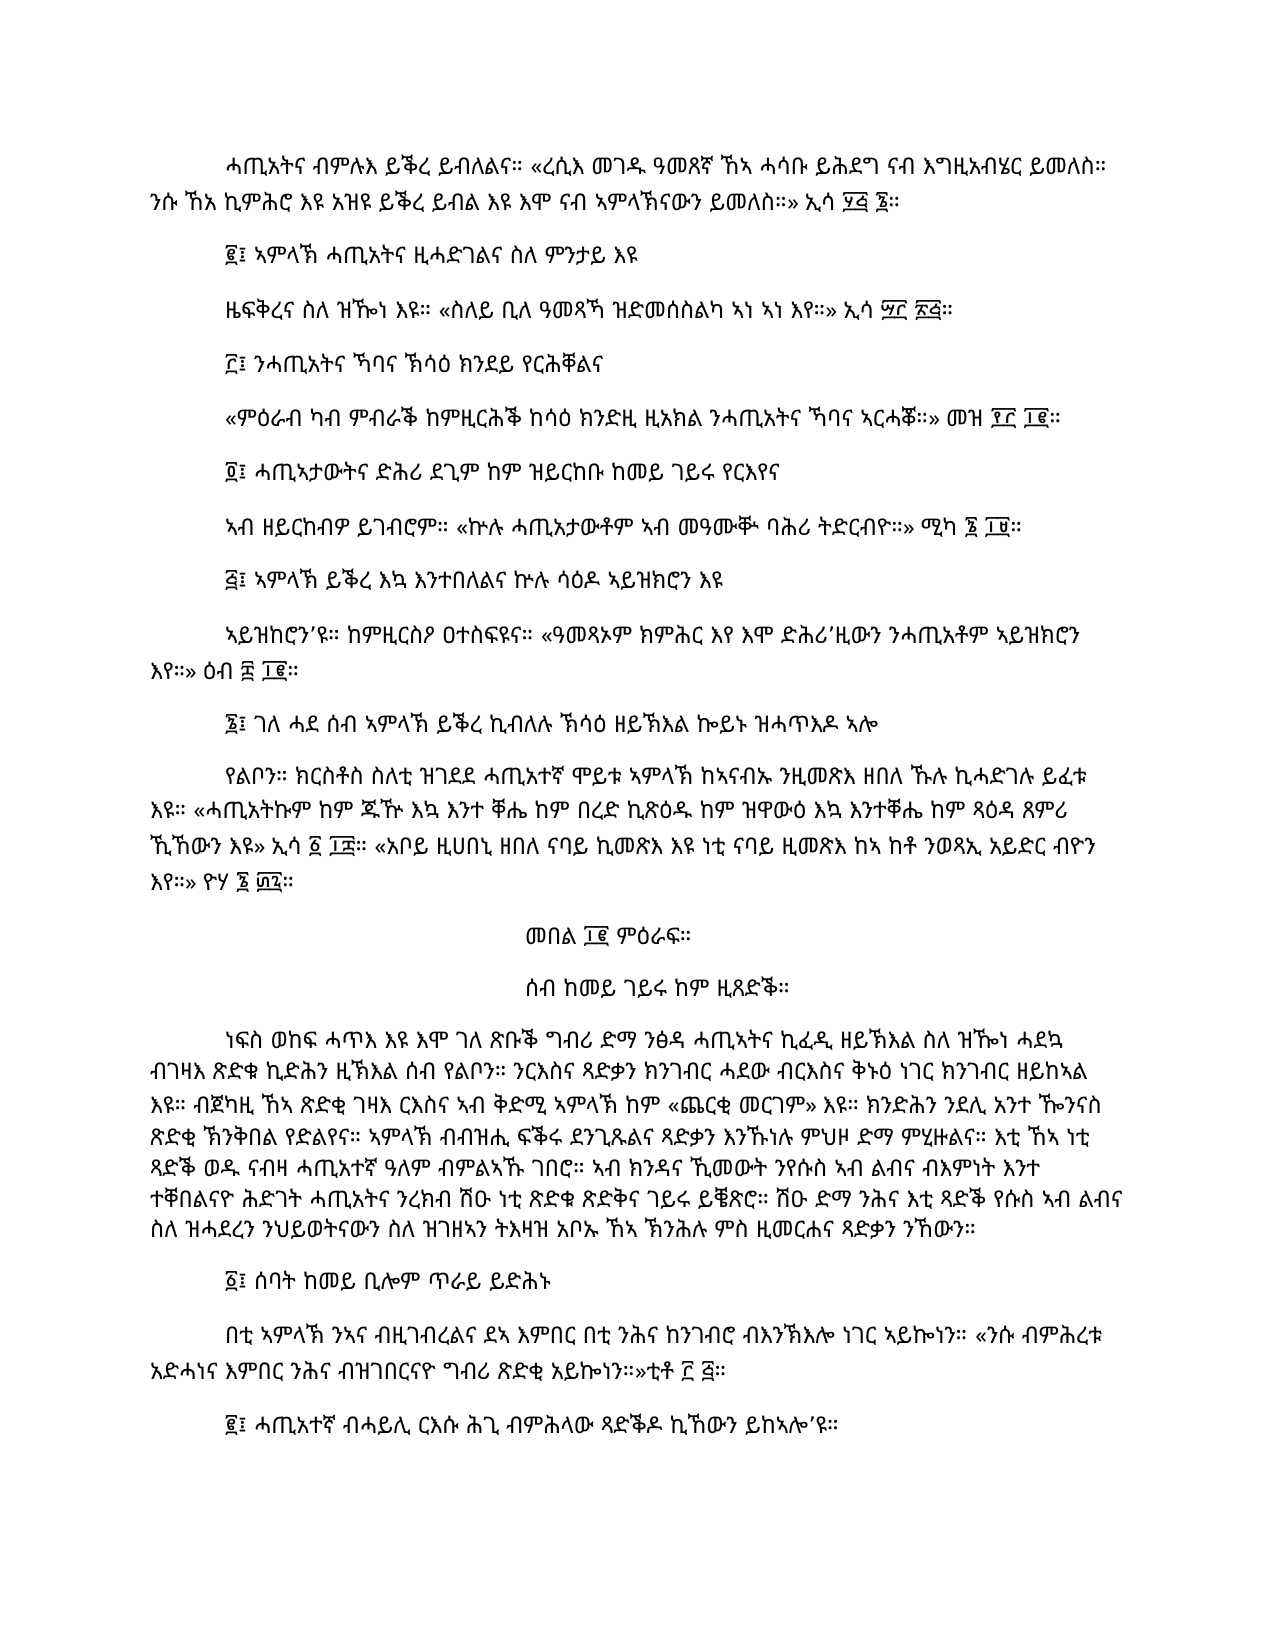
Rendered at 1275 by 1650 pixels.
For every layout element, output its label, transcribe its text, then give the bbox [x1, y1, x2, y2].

text ዜፍቅረና ስለ ዝዀነ እዩ። «ስለይ ቢለ ዓመጻኻ ዝድመሰስልካ ኣነ ኣነ እየ።» ኢሳ ፵፫ ፳፭። [150, 294, 1125, 325]
text ፫፤ ንሓጢአትና ኻባና ኽሳዕ ክንደይ የርሕቐልና [150, 351, 1125, 378]
text ፮፤ ገለ ሓደ ሰብ ኣምላኽ ይቕረ ኪብለሉ ኽሳዕ ዘይኽእል ኰይኑ ዝሓጥእዶ ኣሎ [150, 712, 1125, 738]
text ሰብ ከመይ ገይሩ ከም ዚጸድቕ። [150, 975, 1125, 1002]
text ፪፤ ኣምላኽ ሓጢአትና ዚሓድገልና ስለ ምንታይ እዩ [150, 243, 1125, 269]
text ፪፤ ሓጢአተኛ ብሓይሊ ርእሱ ሕጊ ብምሕላው ጻድቕዶ ኪኸውን ይከኣሎ’ዩ። [150, 1412, 1125, 1439]
text ሓጢአትና ብምሉእ ይቕረ ይብለልና። «ረሲእ መገዱ ዓመጸኛ ኸኣ ሓሳቡ ይሕደግ ናብ እግዚአብሄር ይመለስ። ንሱ ኸአ ኪምሕሮ እዩ አዝዩ ይቕረ ይብል እዩ እሞ ናብ ኣምላኽናውን ይመለስ።» ኢሳ ፶፭ ፮። [150, 150, 1125, 217]
text የልቦን። ክርስቶስ ስለቲ ዝገደደ ሓጢአተኛ ሞይቱ ኣምላኽ ከኣናብኡ ንዚመጽእ ዘበለ ኹሉ ኪሓድገሉ ይፈቱ እዩ። «ሓጢአትኩም ከም ጁዅ እኳ እንተ ቐሔ ከም በረድ ኪጽዕዱ ከም ዝዋውዕ እኳ እንተቐሔ ከም ጻዕዳ ጸምሪ ኺኸውን እዩ» ኢሳ ፩ ፲፰። «አቦይ ዚሀበኒ ዘበለ ናባይ ኪመጽእ እዩ ነቲ ናባይ ዚመጽእ ከኣ ከቶ ንወጻኢ አይድር ብዮን እየ።» ዮሃ ፮ ፴፯። [150, 763, 1125, 897]
text ፭፤ ኣምላኽ ይቕረ እኳ እንተበለልና ኵሉ ሳዕዶ ኣይዝክሮን እዩ [150, 567, 1125, 594]
text መበል ፲፪ ምዕራፍ። [150, 923, 1125, 950]
text ኣብ ዘይርከብዎ ይገብሮም። «ኵሉ ሓጢአታውቶም ኣብ መዓሙቝ ባሕሪ ትድርብዮ።» ሚካ ፮ ፲፱። [150, 511, 1125, 542]
text ፩፤ ሰባት ከመይ ቢሎም ጥራይ ይድሕኑ [150, 1268, 1125, 1294]
text ፬፤ ሓጢኣታውትና ድሕሪ ደጊም ከም ዝይርከቡ ከመይ ገይሩ የርእየና [150, 459, 1125, 486]
text ኣይዝከሮን’ዩ። ከምዚርስዖ ዐተስፍዩና። «ዓመጻኦም ክምሕር እየ እሞ ድሕሪ’ዚውን ንሓጢአቶም ኣይዝክሮን እየ።» ዕብ ፰ ፲፪። [150, 619, 1125, 686]
text «ምዕራብ ካብ ምብራቕ ከምዚርሕቕ ከሳዕ ክንድዚ ዚአክል ንሓጢአትና ኻባና ኣርሓቖ።» መዝ ፻፫ ፲፪። [150, 402, 1125, 434]
text በቲ ኣምላኽ ንኣና ብዚገብረልና ደኣ እምበር በቲ ንሕና ከንገብሮ ብእንኽእሎ ነገር ኣይኰነን። «ንሱ ብምሕረቱ አድሓነና እምበር ንሕና ብዝገበርናዮ ግብሪ ጽድቂ አይኰነን።»ቲቶ ፫ ፭። [150, 1319, 1125, 1387]
text ነፍስ ወከፍ ሓጥእ እዩ እሞ ገለ ጽቡቕ ግብሪ ድማ ንፅዳ ሓጢኣትና ኪፈዲ ዘይኽእል ስለ ዝዀነ ሓደኳ ብገዛእ ጽድቁ ኪድሕን ዚኽእል ሰብ የልቦን። ንርእስና ጻድቃን ክንገብር ሓደው ብርእስና ቅኑዕ ነገር ክንገብር ዘይከኣል እዩ። ብጀካዚ ኸኣ ጽድቂ ገዛእ ርእስና ኣብ ቅድሚ ኣምላኽ ከም «ጨርቂ መርገም» እዩ። ክንድሕን ንደሊ አንተ ዀንናስ ጽድቂ ኽንቅበል የድልየና። ኣምላኽ ብብዝሒ ፍቕሩ ደንጊጹልና ጻድቃን እንኹነሉ ምህዞ ድማ ምሂዙልና። እቲ ኸኣ ነቲ ጻድቕ ወዱ ናብዛ ሓጢአተኛ ዓለም ብምልኣኹ ገበሮ። ኣብ ክንዳና ኺመውት ንየሱስ ኣብ ልብና ብእምነት እንተ ተቐበልናዮ ሕድገት ሓጢአትና ንረክብ ሽዑ ነቲ ጽድቁ ጽድቅና ገይሩ ይቔጽሮ። ሽዑ ድማ ንሕና እቲ ጻድቕ የሱስ ኣብ ልብና ስለ ዝሓደረን ንህይወትናውን ስለ ዝገዘኣን ትእዛዝ አቦኡ ኸኣ ኽንሕሉ ምስ ዚመርሐና ጻድቃን ንኸውን። [150, 1027, 1125, 1243]
